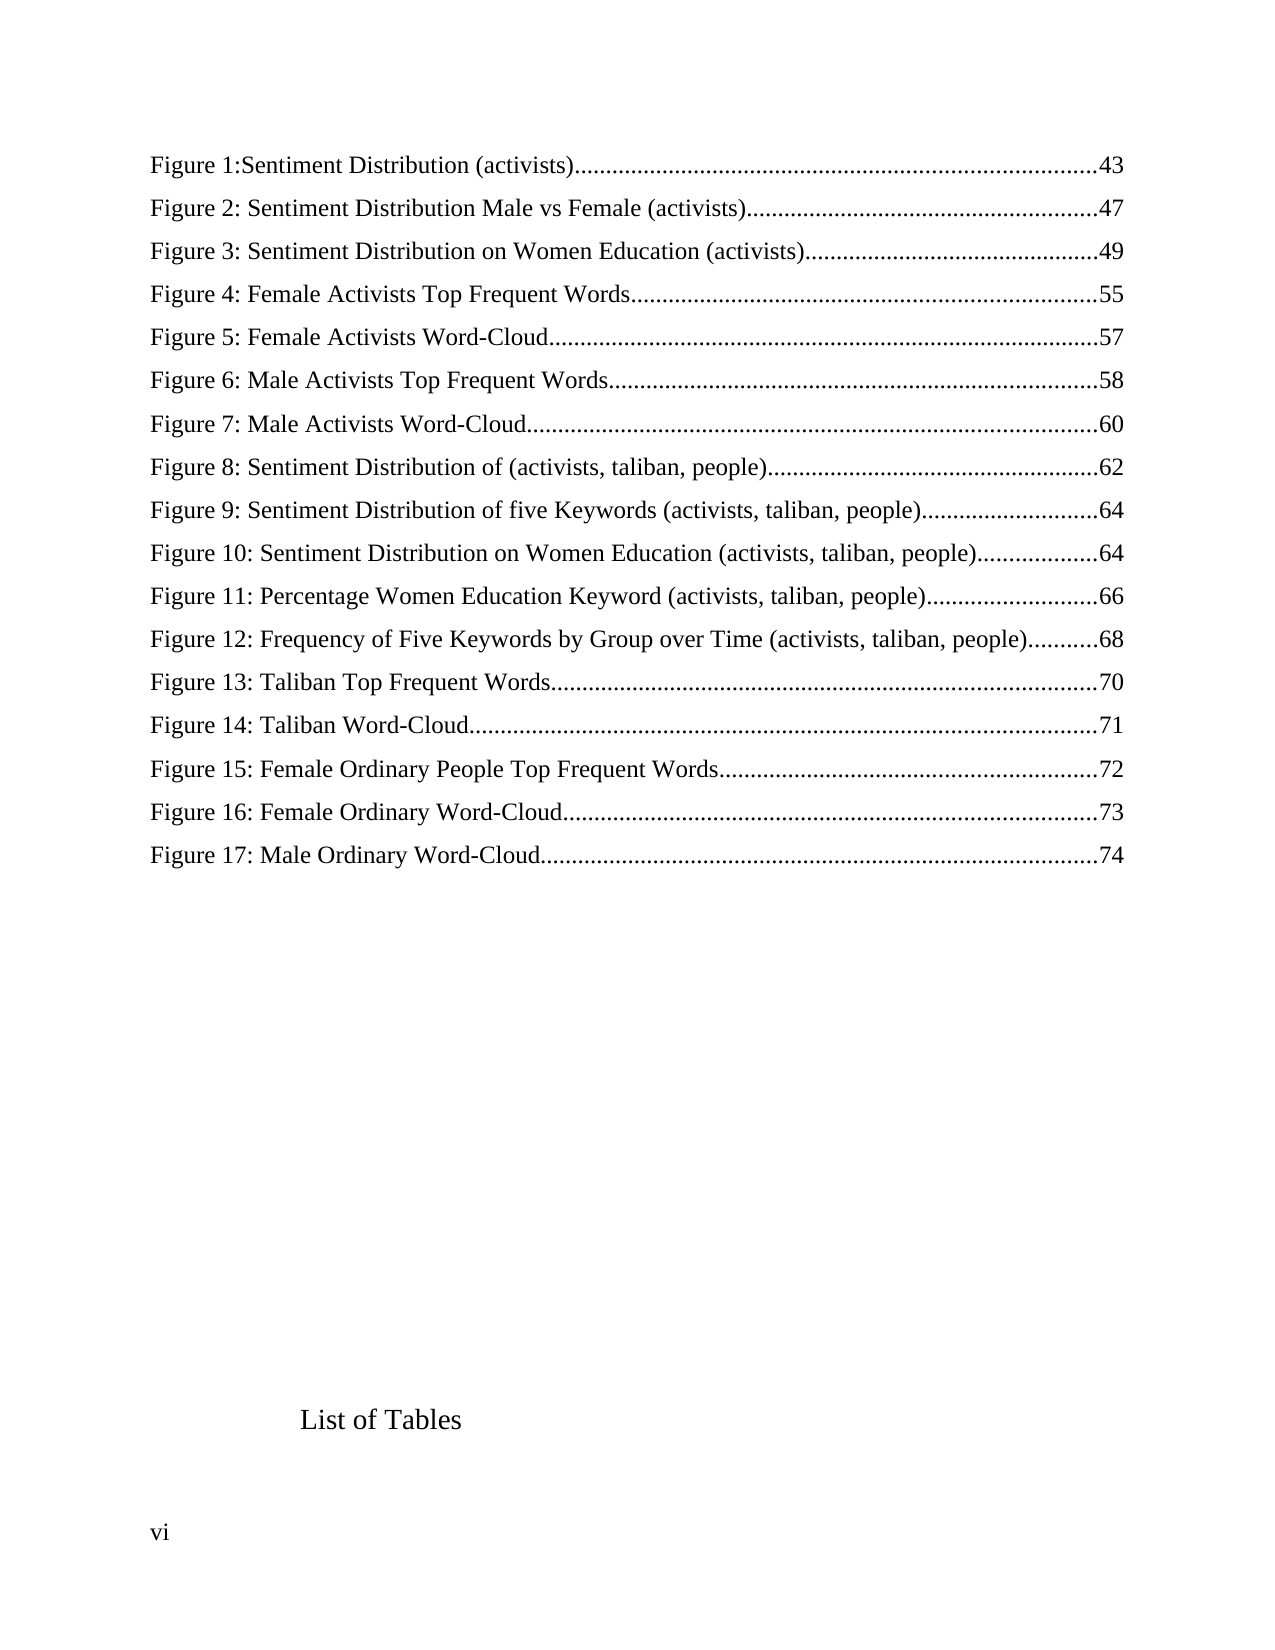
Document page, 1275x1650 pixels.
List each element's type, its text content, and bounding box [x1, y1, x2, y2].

subtitle List of Tables [300, 1402, 1125, 1436]
text Figure 17: Male Ordinary Word-Cloud 74 [150, 840, 1125, 869]
text Figure 1:Sentiment Distribution (activists) 43 [150, 150, 1125, 179]
text Figure 8: Sentiment Distribution of (activists, taliban, people) 62 [150, 452, 1125, 481]
text Figure 3: Sentiment Distribution on Women Education (activists) 49 [150, 236, 1125, 265]
text Figure 7: Male Activists Word-Cloud 60 [150, 409, 1125, 437]
text Figure 2: Sentiment Distribution Male vs Female (activists) 47 [150, 193, 1125, 222]
text Figure 11: Percentage Women Education Keyword (activists, taliban, people) 66 [150, 581, 1125, 610]
text Figure 10: Sentiment Distribution on Women Education (activists, taliban, people) 64 [150, 538, 1125, 567]
text Figure 5: Female Activists Word-Cloud 57 [150, 322, 1125, 351]
text Figure 13: Taliban Top Frequent Words 70 [150, 667, 1125, 696]
text Figure 15: Female Ordinary People Top Frequent Words 72 [150, 754, 1125, 782]
text Figure 9: Sentiment Distribution of five Keywords (activists, taliban, people) 64 [150, 495, 1125, 524]
text Figure 4: Female Activists Top Frequent Words 55 [150, 279, 1125, 308]
text Figure 14: Taliban Word-Cloud 71 [150, 711, 1125, 739]
text Figure 12: Frequency of Five Keywords by Group over Time (activists, taliban, people) 68 [150, 624, 1125, 653]
text Figure 16: Female Ordinary Word-Cloud 73 [150, 797, 1125, 826]
text Figure 6: Male Activists Top Frequent Words 58 [150, 366, 1125, 394]
